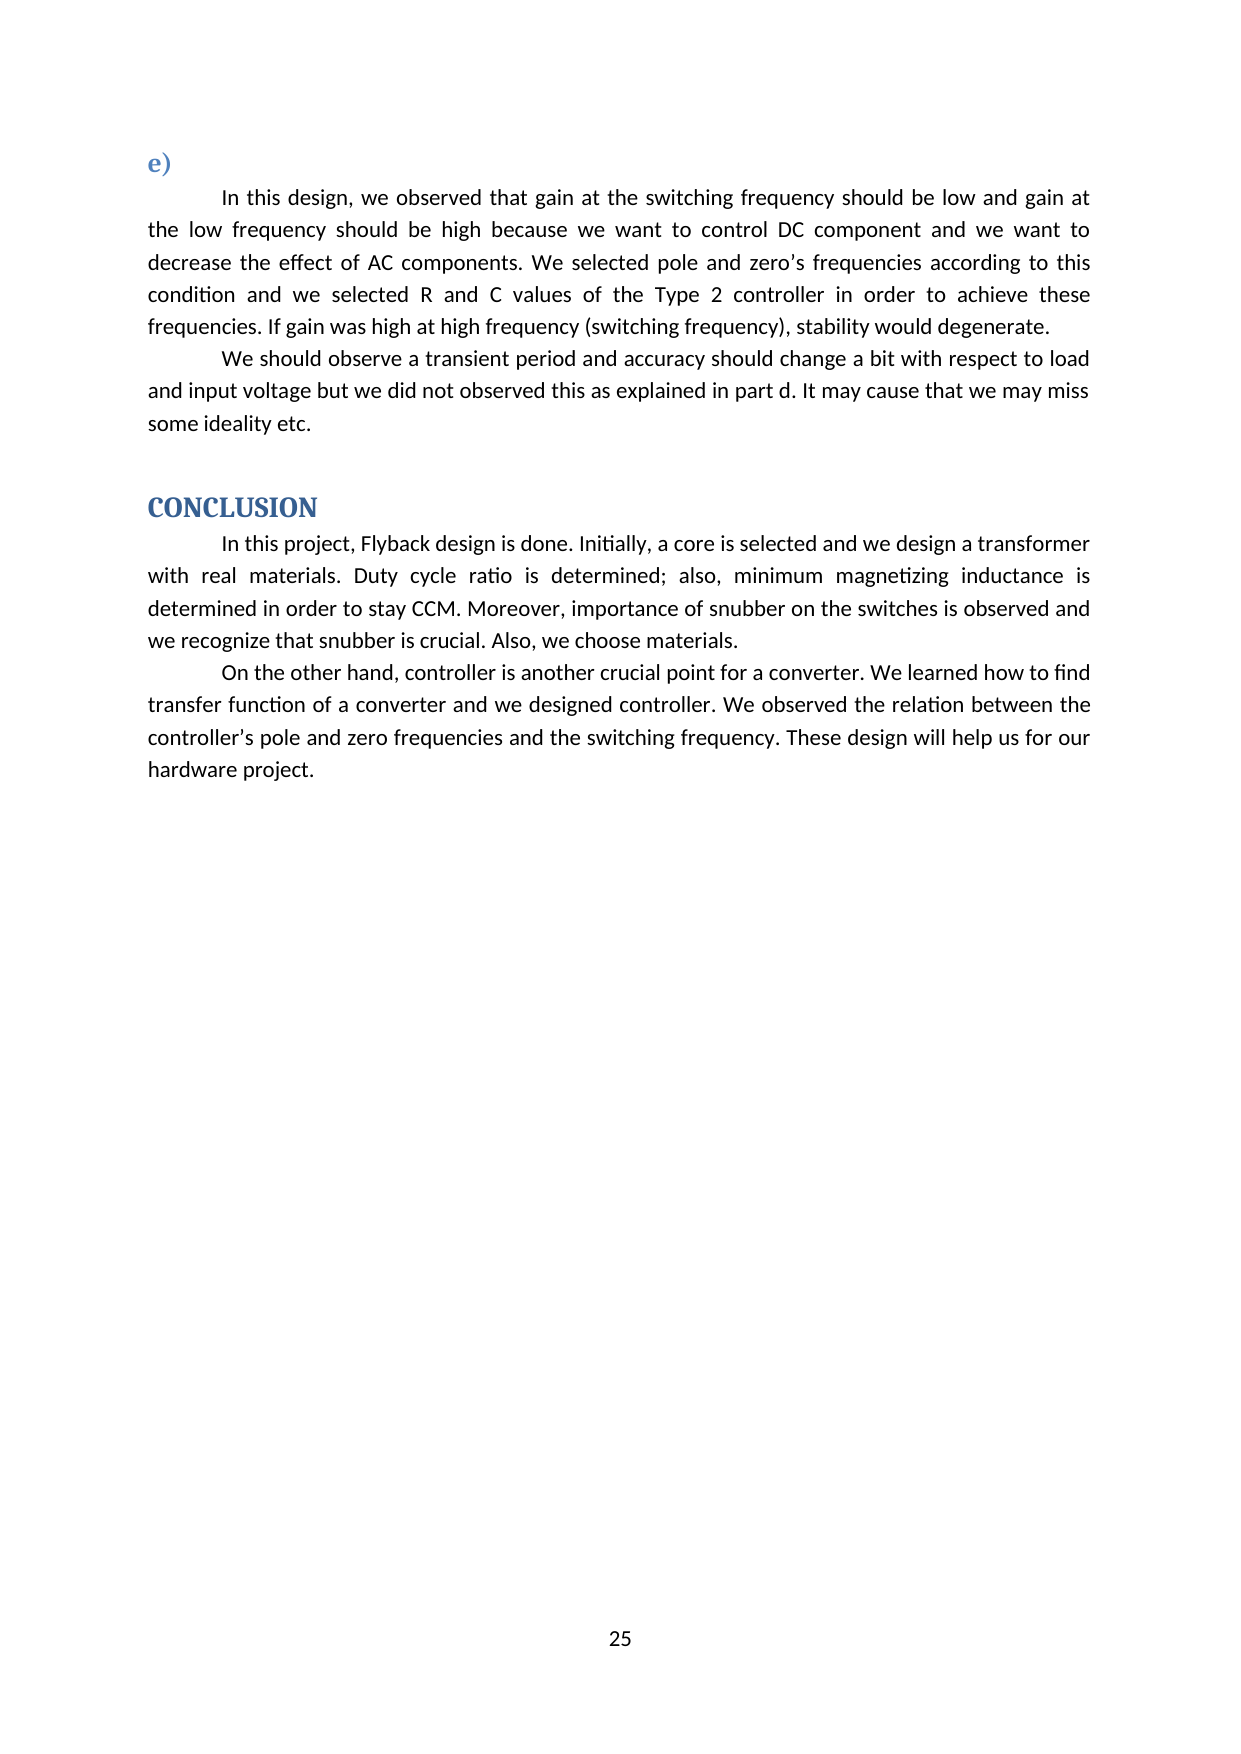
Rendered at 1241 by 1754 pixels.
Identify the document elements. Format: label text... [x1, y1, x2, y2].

text On the other hand, controller is another crucial point for a converter. We learned how to find transfer function of a converter and we designed controller. We observed the relation between the controller’s pole and zero frequencies and the switching frequency. These design will help us for our hardware project. [148, 658, 1092, 783]
text In this project, Flyback design is done. Initially, a core is selected and we design a transformer with real materials. Duty cycle ratio is determined; also, minimum magnetizing inductance is determined in order to stay CCM. Moreover, importance of snubber on the switches is observed and we recognize that snubber is crucial. Also, we choose materials. [148, 529, 1092, 654]
text We should observe a transient period and accuracy should change a bit with respect to load and input voltage but we did not observed this as explained in part d. It may cause that we may miss some ideality etc. [148, 344, 1092, 437]
subtitle e) [148, 148, 1092, 179]
subtitle CONCLUSION [148, 491, 1092, 524]
text In this design, we observed that gain at the switching frequency should be low and gain at the low frequency should be high because we want to control DC component and we want to decrease the effect of AC components. We selected pole and zero’s frequencies according to this condition and we selected R and C values of the Type 2 controller in order to achieve these frequencies. If gain was high at high frequency (switching frequency), stability would degenerate. [148, 183, 1092, 340]
